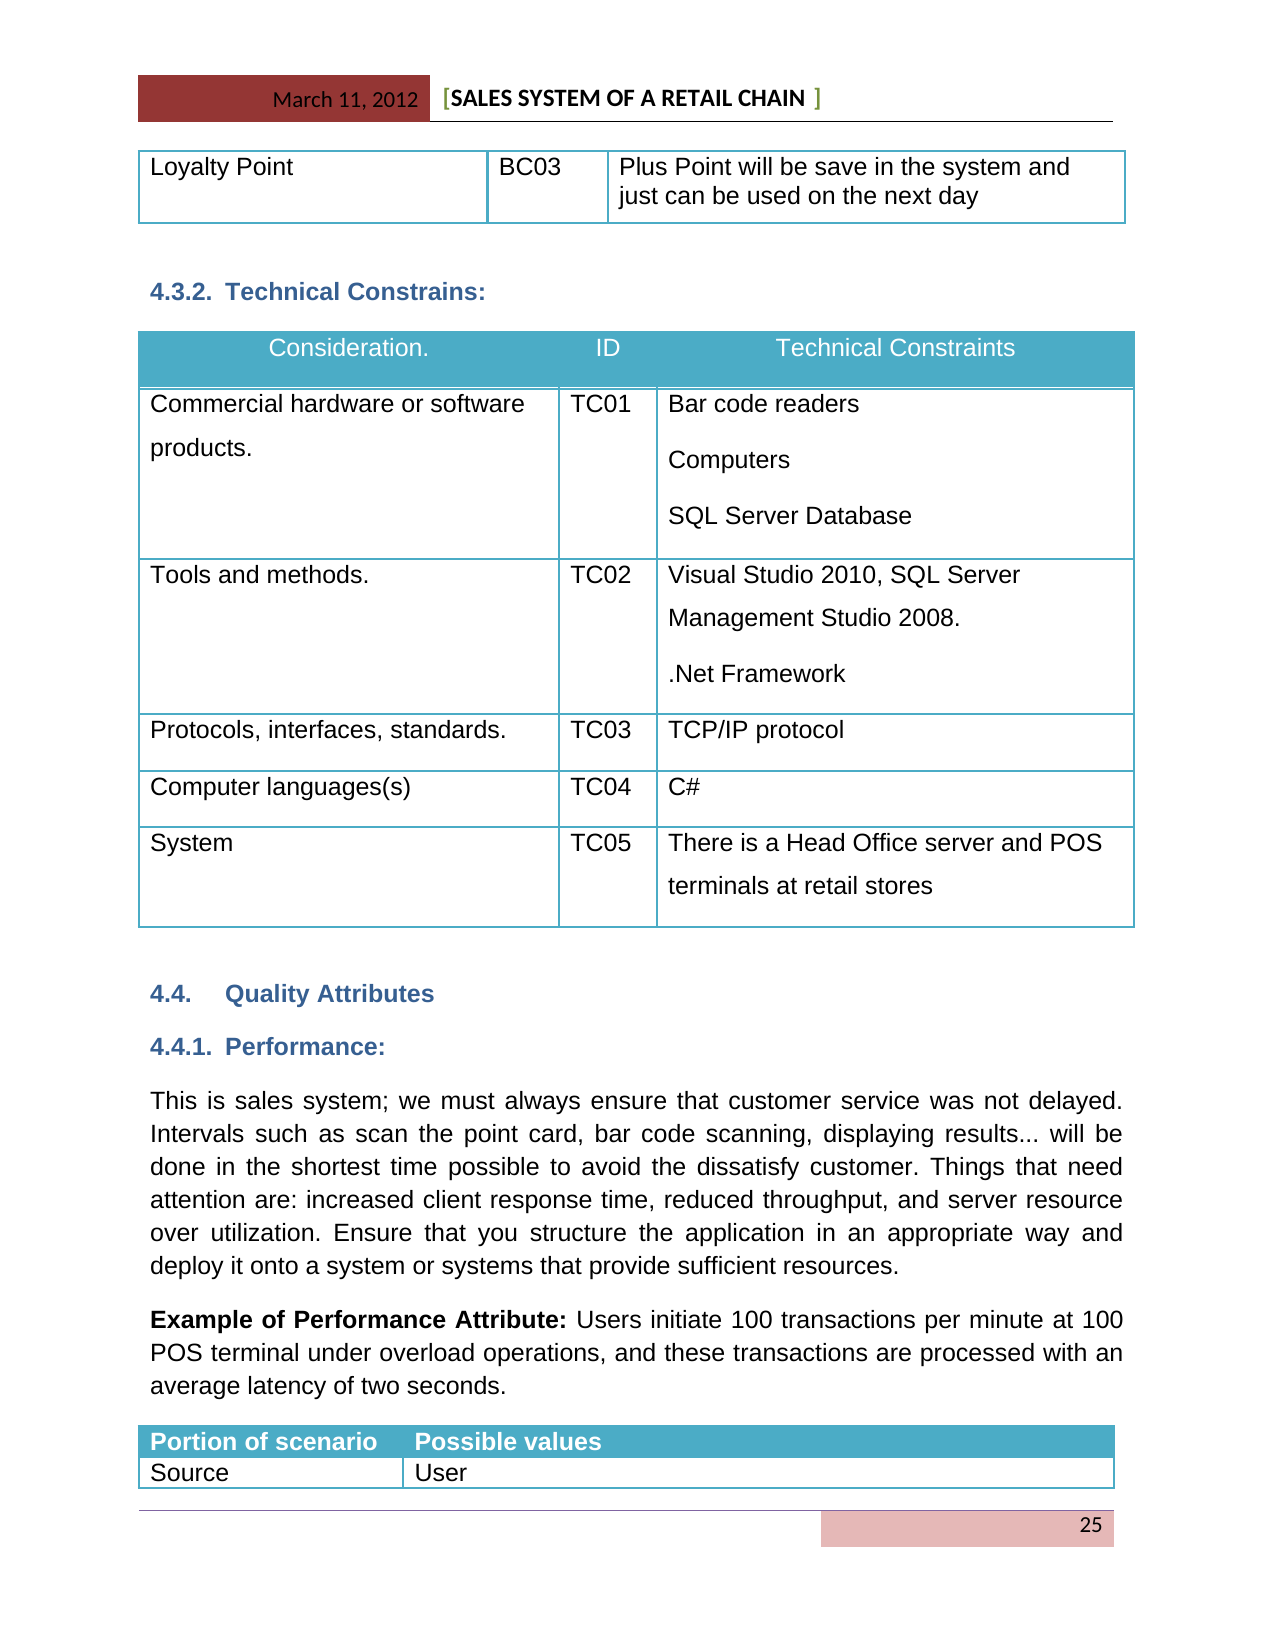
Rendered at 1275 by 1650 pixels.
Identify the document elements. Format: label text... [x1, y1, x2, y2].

table_cell Loyalty Point [140, 152, 486, 222]
table_header Technical Constraints [658, 333, 1133, 387]
table_cell System [140, 828, 558, 926]
table_cell Bar code readers Computers SQL Server Database [658, 390, 1133, 558]
table_cell Computer languages(s) [140, 772, 558, 826]
table_header ID [560, 333, 656, 387]
subtitle Quality Attributes [150, 979, 1125, 1007]
table_cell Visual Studio 2010, SQL Server Management Studio 2008. .Net Framework [658, 560, 1133, 713]
table_cell There is a Head Office server and POS terminals at retail stores [658, 828, 1133, 926]
table_cell TC02 [560, 560, 656, 713]
table_cell TC01 [560, 390, 656, 558]
list This is sales system; we must always ensure that customer service was not delayed. Intervals such as scan the point card, bar code scanning, displaying results... will be done in the shortest time possible to avoid the dissatisfy customer. Things that need attention are: increased client response time, reduced throughput, and server resource over utilization. Ensure that you structure the application in an appropriate way and deploy it onto a system or systems that provide sufficient resources. [150, 1086, 1125, 1280]
table_cell Tools and methods. [140, 560, 558, 713]
table_cell C# [658, 772, 1133, 826]
table_cell Commercial hardware or software products. [140, 390, 558, 558]
table_header Portion of scenario [140, 1427, 402, 1456]
table_cell TC05 [560, 828, 656, 926]
table_cell TC03 [560, 715, 656, 769]
table_cell Source [140, 1458, 402, 1487]
table_cell Plus Point will be save in the system and just can be used on the next day [609, 152, 1124, 222]
table_cell TCP/IP protocol [658, 715, 1133, 769]
subtitle Performance: [150, 1032, 1125, 1061]
table_header Consideration. [140, 333, 558, 387]
table_header Possible values [404, 1427, 1113, 1456]
table_cell User [404, 1458, 1113, 1487]
subtitle Technical Constrains: [150, 277, 1125, 306]
text Example of Performance Attribute: Users initiate 100 transactions per minute at 100 POS terminal under overload operations, and these transactions are processed with an average latency of two seconds. [150, 1305, 1125, 1400]
table_cell BC03 [489, 152, 607, 222]
table_cell Protocols, interfaces, standards. [140, 715, 558, 769]
table_cell TC04 [560, 772, 656, 826]
